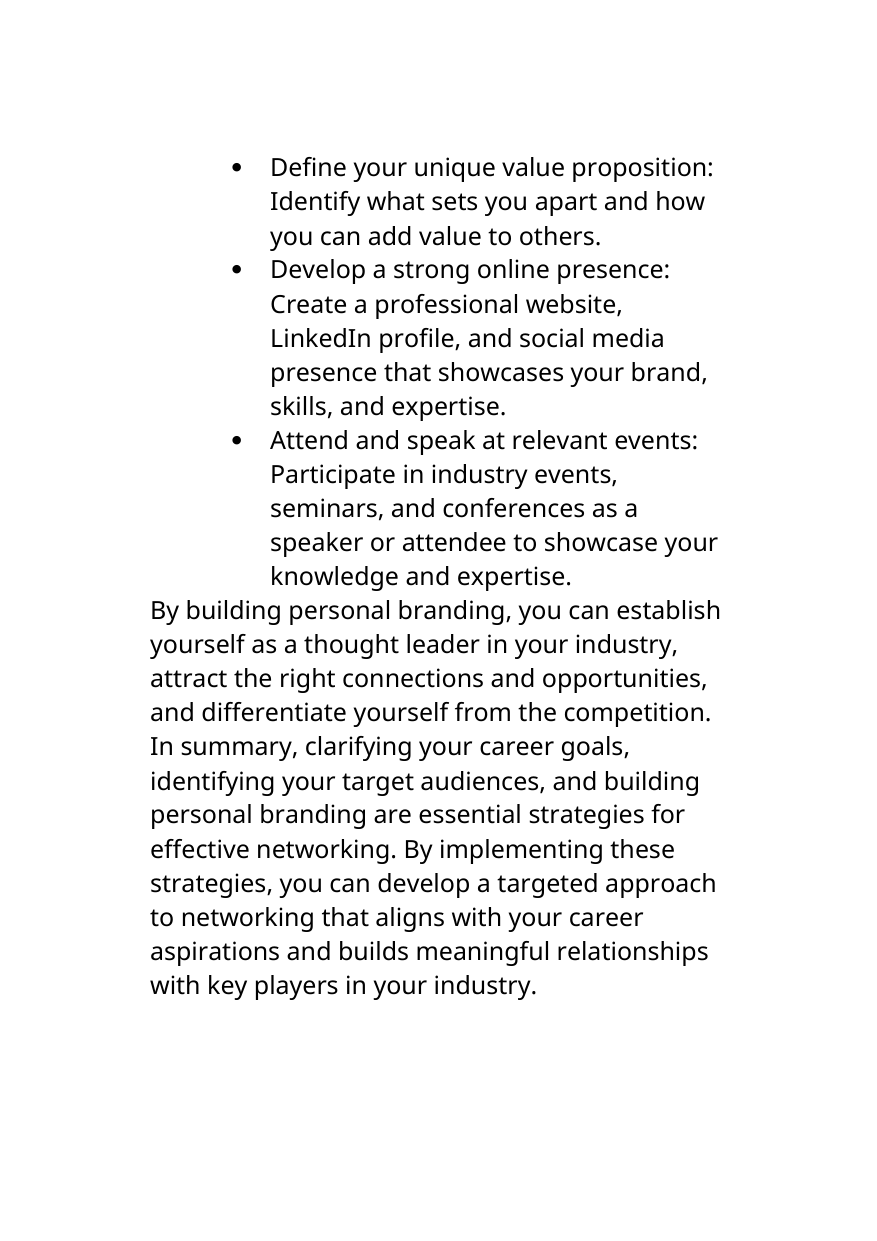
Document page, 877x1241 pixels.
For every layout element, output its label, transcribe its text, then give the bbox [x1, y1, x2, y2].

text By building personal branding, you can establish yourself as a thought leader in your industry, attract the right connections and opportunities, and differentiate yourself from the competition. [150, 593, 727, 729]
list Attend and speak at relevant events: Participate in industry events, seminars, and conferences as a speaker or attendee to showcase your knowledge and expertise. [232, 422, 727, 593]
list Define your unique value proposition: Identify what sets you apart and how you can add value to others. [232, 150, 727, 252]
list Develop a strong online presence: Create a professional website, LinkedIn profile, and social media presence that showcases your brand, skills, and expertise. [232, 252, 727, 422]
text In summary, clarifying your career goals, identifying your target audiences, and building personal branding are essential strategies for effective networking. By implementing these strategies, you can develop a targeted approach to networking that aligns with your career aspirations and builds meaningful relationships with key players in your industry. [150, 729, 727, 1002]
